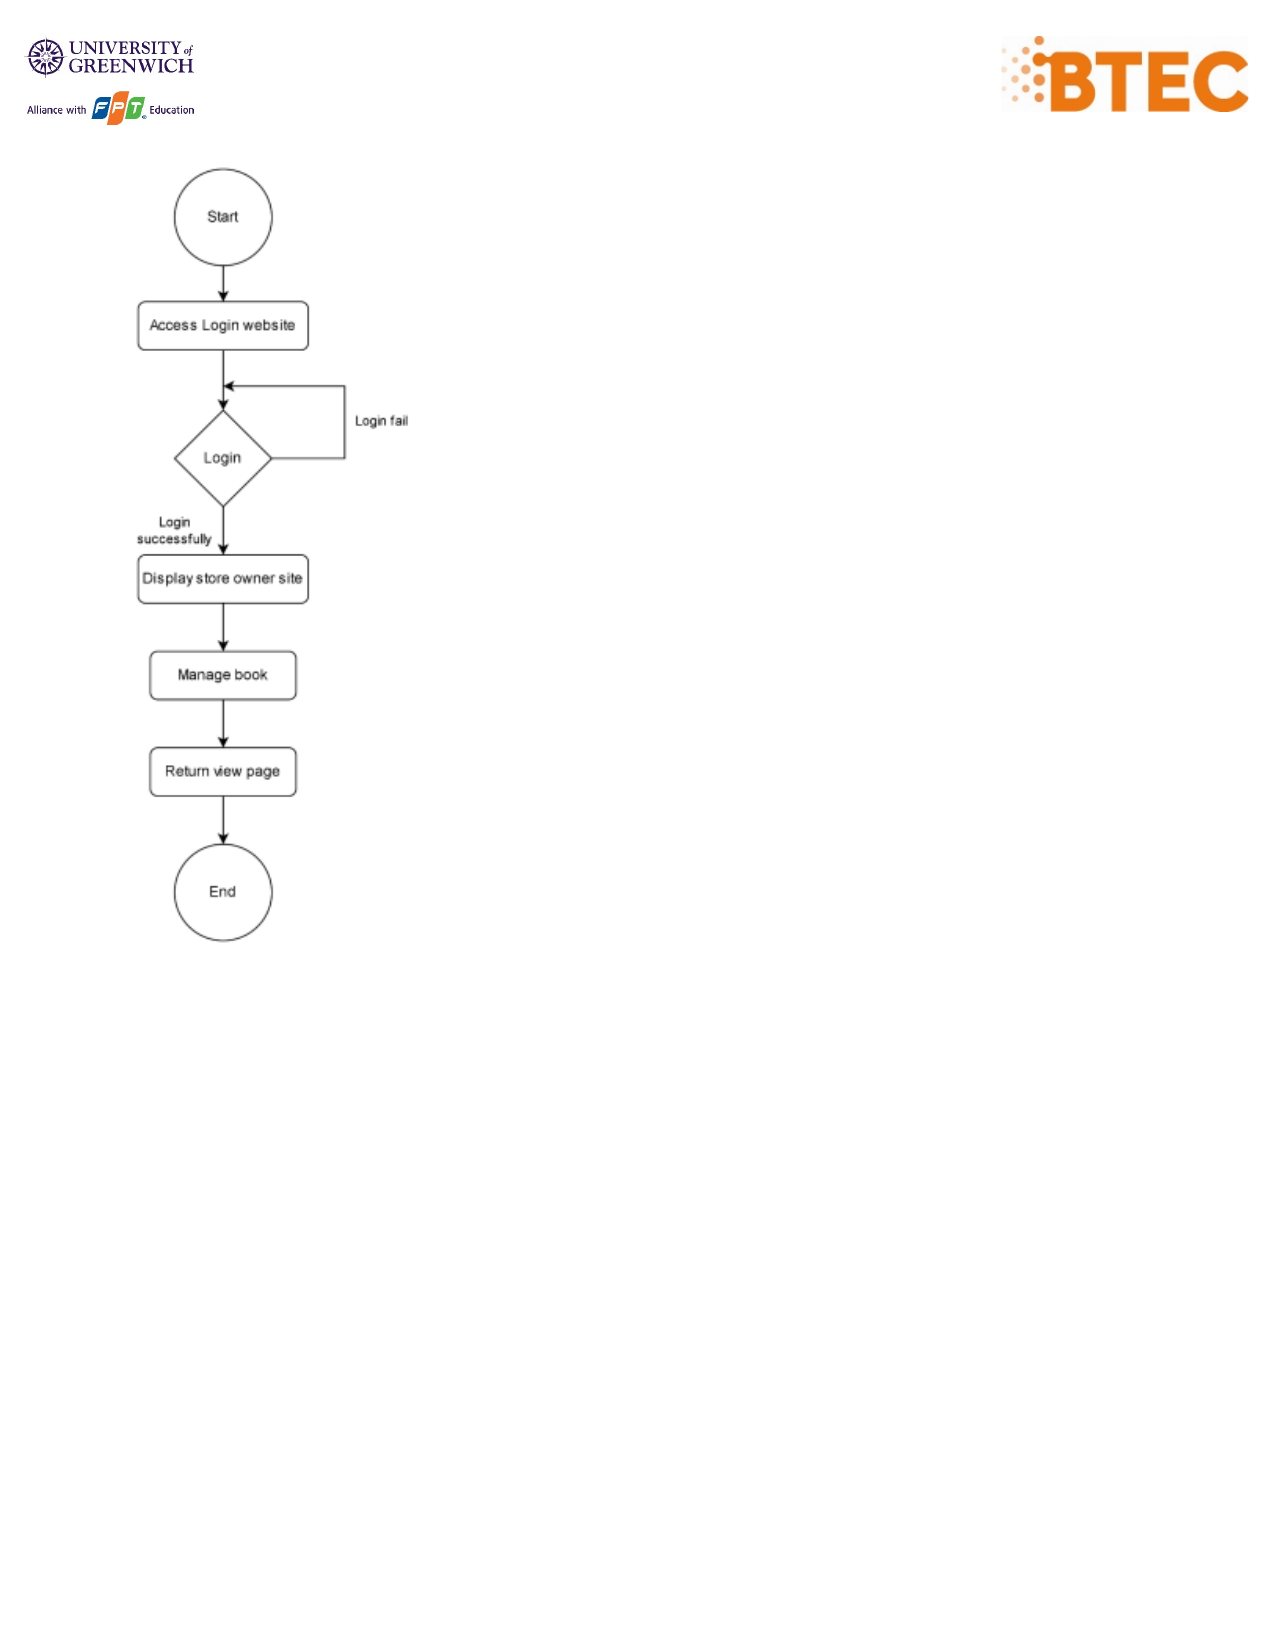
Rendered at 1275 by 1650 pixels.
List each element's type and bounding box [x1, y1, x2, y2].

picture [121, 150, 430, 963]
picture [1001, 36, 1249, 112]
picture [13, 25, 207, 136]
